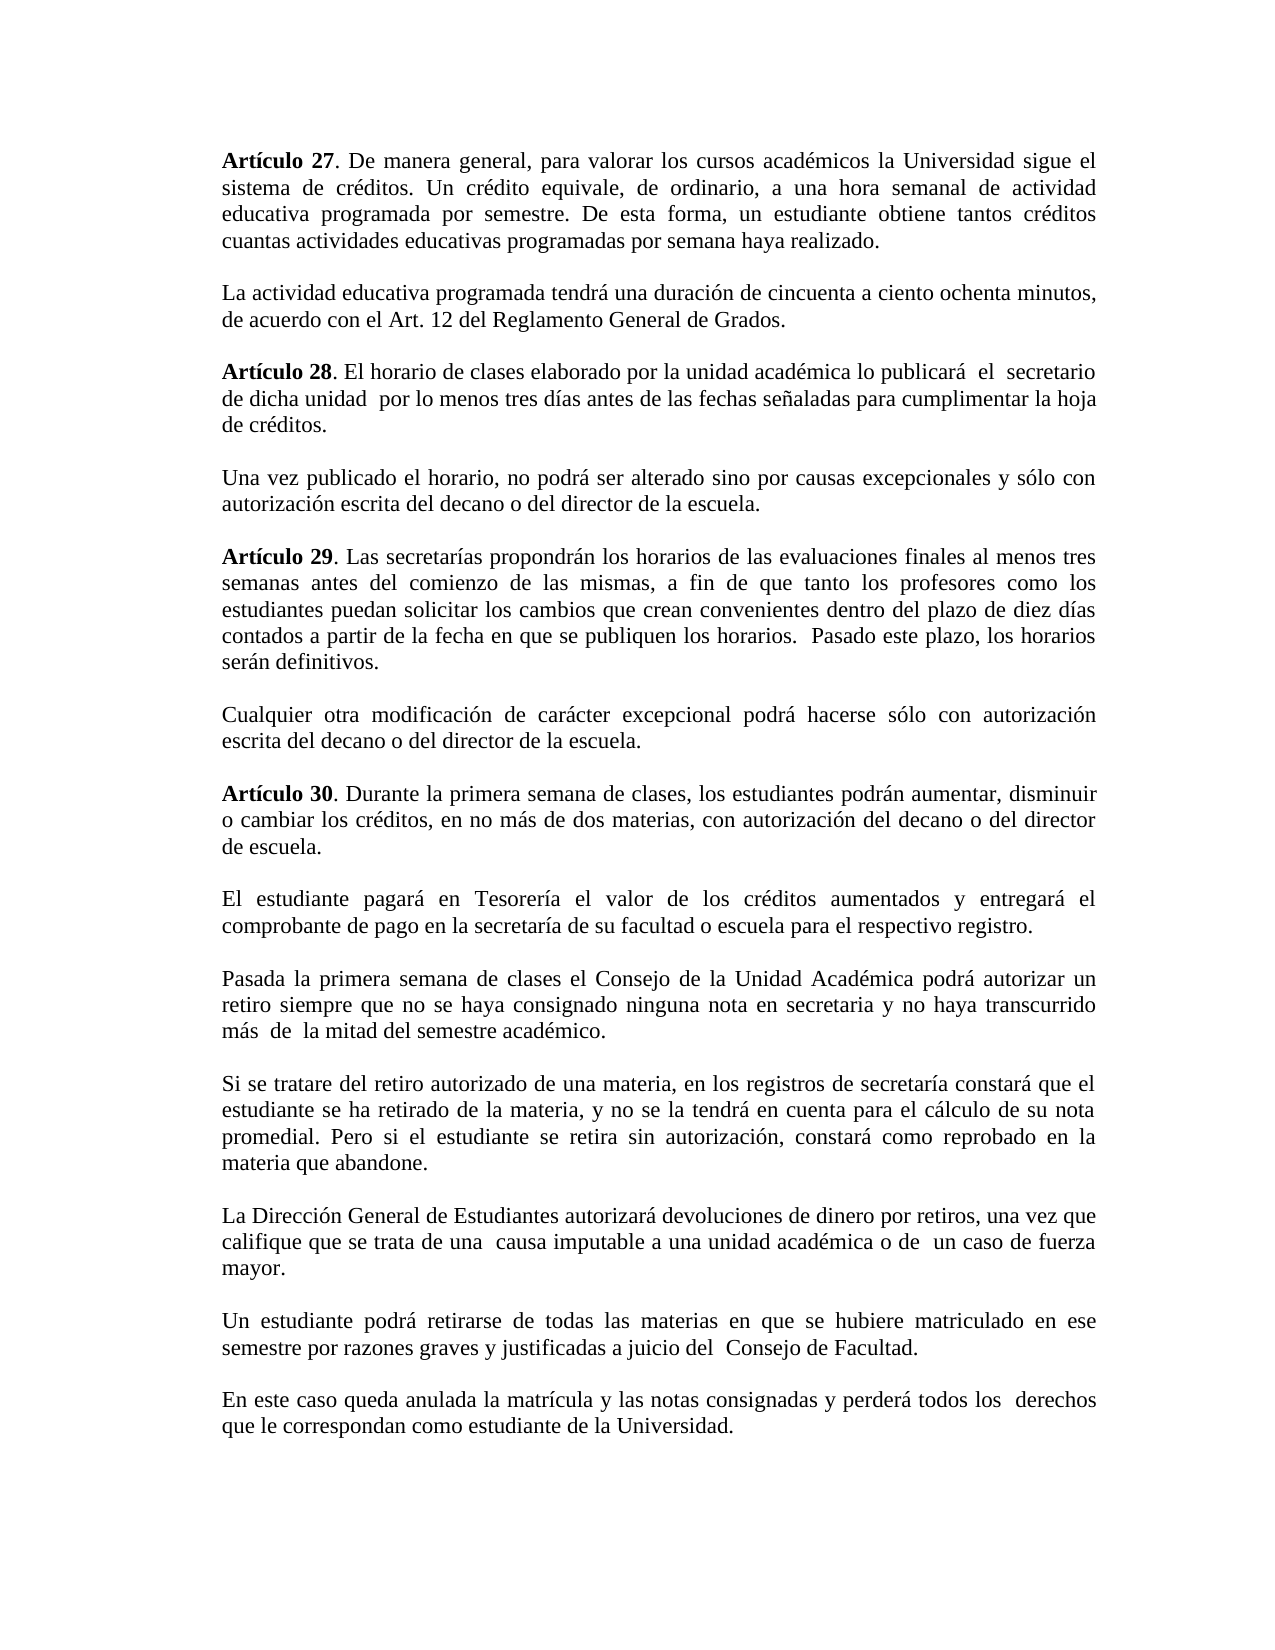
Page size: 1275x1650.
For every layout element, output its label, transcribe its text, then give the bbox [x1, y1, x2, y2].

text Un estudiante podrá retirarse de todas las materias en que se hubiere matriculado en ese semestre por razones graves y justificadas a juicio del Consejo de Facultad. [222, 1307, 1098, 1360]
text Artículo 27. De manera general, para valorar los cursos académicos la Universidad sigue el sistema de créditos. Un crédito equivale, de ordinario, a una hora semanal de actividad educativa programada por semestre. De esta forma, un estudiante obtiene tantos créditos cuantas actividades educativas programadas por semana haya realizado. [222, 148, 1098, 253]
text La Dirección General de Estudiantes autorizará devoluciones de dinero por retiros, una vez que califique que se trata de una causa imputable a una unidad académica o de un caso de fuerza mayor. [222, 1202, 1098, 1281]
text Artículo 29. Las secretarías propondrán los horarios de las evaluaciones finales al menos tres semanas antes del comienzo de las mismas, a fin de que tanto los profesores como los estudiantes puedan solicitar los cambios que crean convenientes dentro del plazo de diez días contados a partir de la fecha en que se publiquen los horarios. Pasado este plazo, los horarios serán definitivos. [222, 543, 1098, 675]
text La actividad educativa programada tendrá una duración de cincuenta a ciento ochenta minutos, de acuerdo con el Art. 12 del Reglamento General de Grados. [222, 279, 1098, 332]
text En este caso queda anulada la matrícula y las notas consignadas y perderá todos los derechos que le correspondan como estudiante de la Universidad. [222, 1386, 1098, 1439]
text El estudiante pagará en Tesorería el valor de los créditos aumentados y entregará el comprobante de pago en la secretaría de su facultad o escuela para el respectivo registro. [222, 886, 1098, 938]
text Pasada la primera semana de clases el Consejo de la Unidad Académica podrá autorizar un retiro siempre que no se haya consignado ninguna nota en secretaria y no haya transcurrido más de la mitad del semestre académico. [222, 964, 1098, 1044]
text Artículo 28. El horario de clases elaborado por la unidad académica lo publicará el secretario de dicha unidad por lo menos tres días antes de las fechas señaladas para cumplimentar la hoja de créditos. [222, 358, 1098, 437]
text Si se tratare del retiro autorizado de una materia, en los registros de secretaría constará que el estudiante se ha retirado de la materia, y no se la tendrá en cuenta para el cálculo de su nota promedial. Pero si el estudiante se retira sin autorización, constará como reprobado en la materia que abandone. [222, 1070, 1098, 1175]
text Una vez publicado el horario, no podrá ser alterado sino por causas excepcionales y sólo con autorización escrita del decano o del director de la escuela. [222, 464, 1098, 517]
text Artículo 30. Durante la primera semana de clases, los estudiantes podrán aumentar, disminuir o cambiar los créditos, en no más de dos materias, con autorización del decano o del director de escuela. [222, 780, 1098, 859]
text Cualquier otra modificación de carácter excepcional podrá hacerse sólo con autorización escrita del decano o del director de la escuela. [222, 701, 1098, 754]
